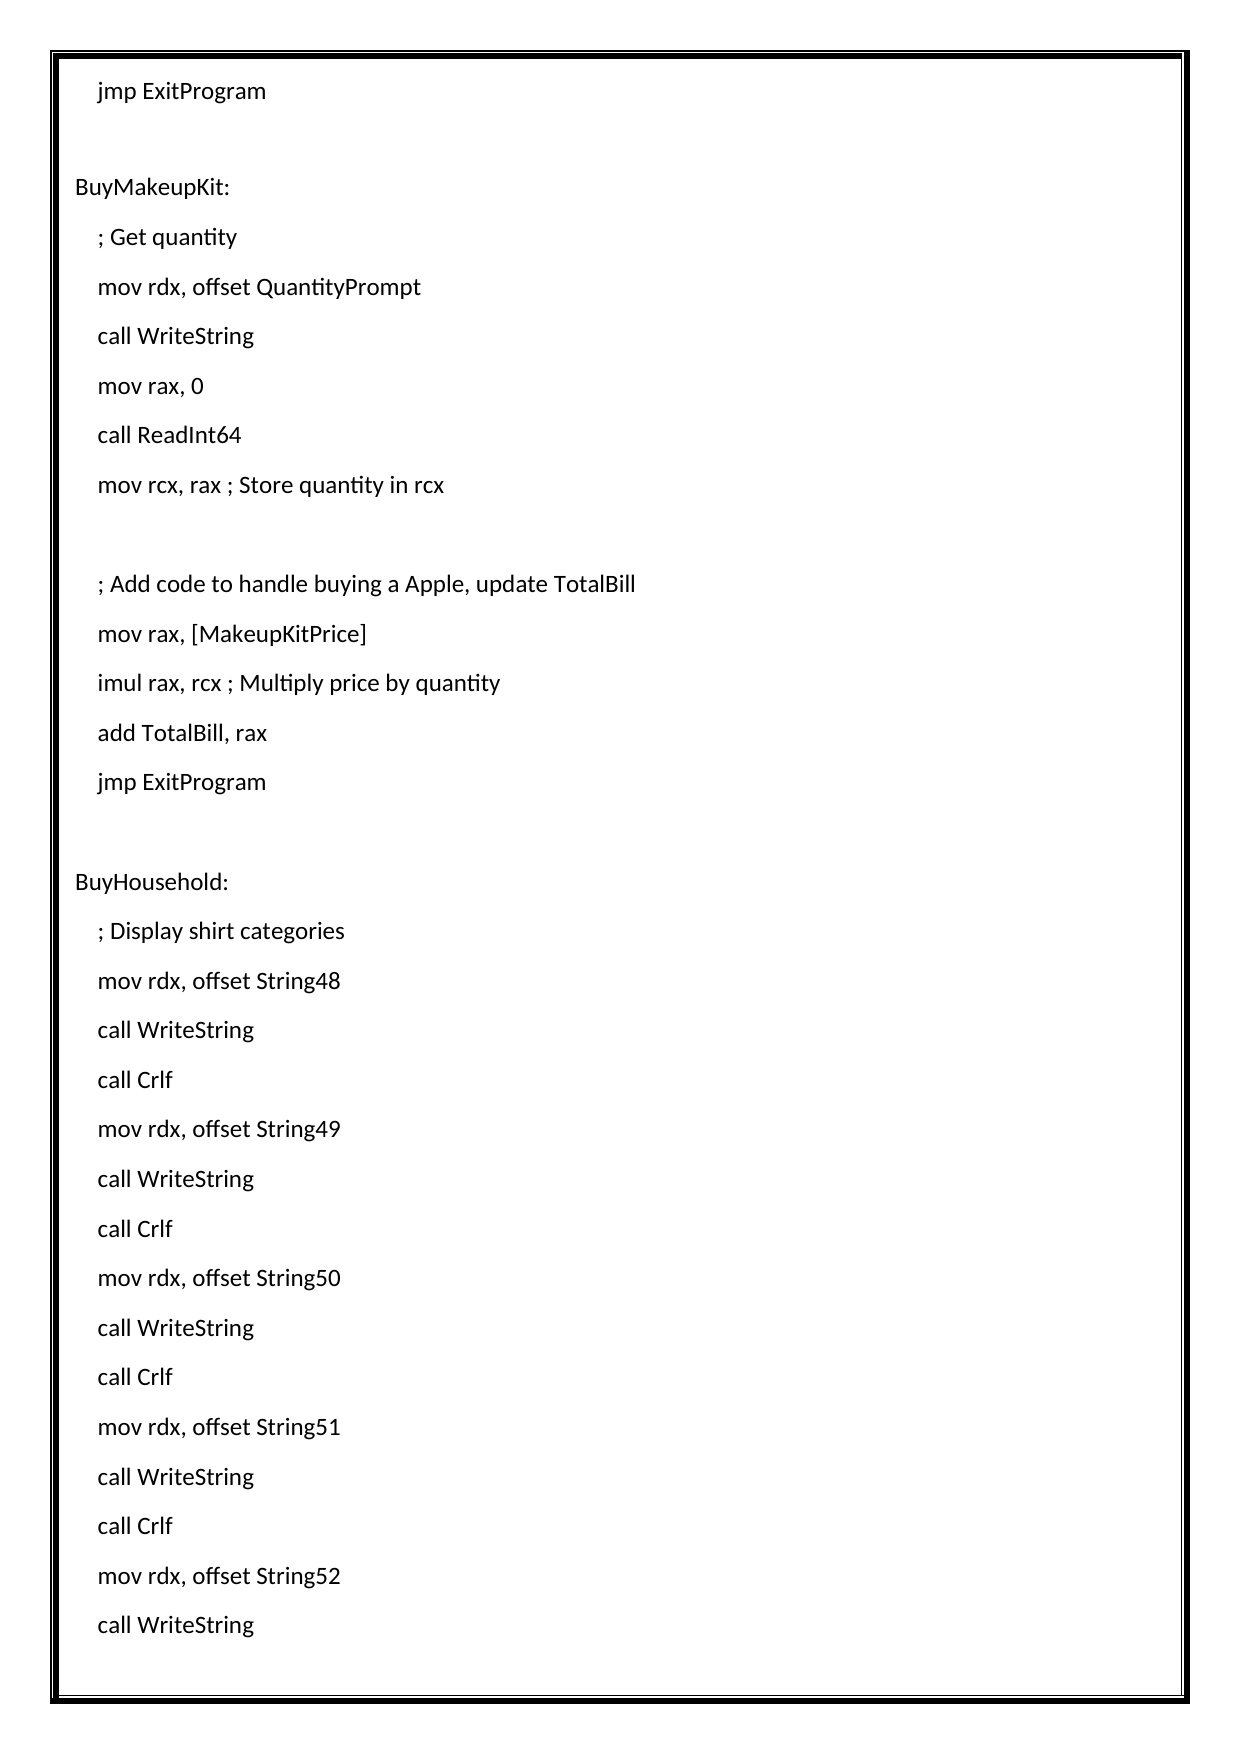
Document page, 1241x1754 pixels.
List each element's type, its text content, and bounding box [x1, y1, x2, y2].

text call WriteString [75, 1312, 1165, 1342]
text call Crlf [75, 1361, 1165, 1392]
text mov rax, 0 [75, 370, 1165, 400]
text mov rax, [MakeupKitPrice] [75, 618, 1165, 648]
text mov rdx, offset String49 [75, 1113, 1165, 1144]
text BuyHousehold: [75, 866, 1165, 896]
text BuyMakeupKit: [75, 171, 1165, 202]
text call Crlf [75, 1213, 1165, 1243]
text mov rdx, offset String48 [75, 965, 1165, 995]
text jmp ExitProgram [75, 75, 1165, 106]
text call ReadInt64 [75, 419, 1165, 450]
text mov rdx, offset String52 [75, 1560, 1165, 1590]
text call Crlf [75, 1064, 1165, 1094]
text imul rax, rcx ; Multiply price by quantity [75, 667, 1165, 698]
text mov rdx, offset String50 [75, 1262, 1165, 1293]
text call WriteString [75, 1014, 1165, 1045]
text add TotalBill, rax [75, 717, 1165, 747]
text mov rdx, offset QuantityPrompt [75, 271, 1165, 301]
text call WriteString [75, 1163, 1165, 1194]
text call WriteString [75, 1461, 1165, 1491]
text call Crlf [75, 1510, 1165, 1541]
text ; Add code to handle buying a Apple, update TotalBill [75, 568, 1165, 599]
text jmp ExitProgram [75, 766, 1165, 797]
text mov rcx, rax ; Store quantity in rcx [75, 469, 1165, 499]
text ; Display shirt categories [75, 915, 1165, 946]
text ; Get quantity [75, 221, 1165, 252]
text call WriteString [75, 320, 1165, 351]
text mov rdx, offset String51 [75, 1411, 1165, 1442]
text call WriteString [75, 1609, 1165, 1640]
